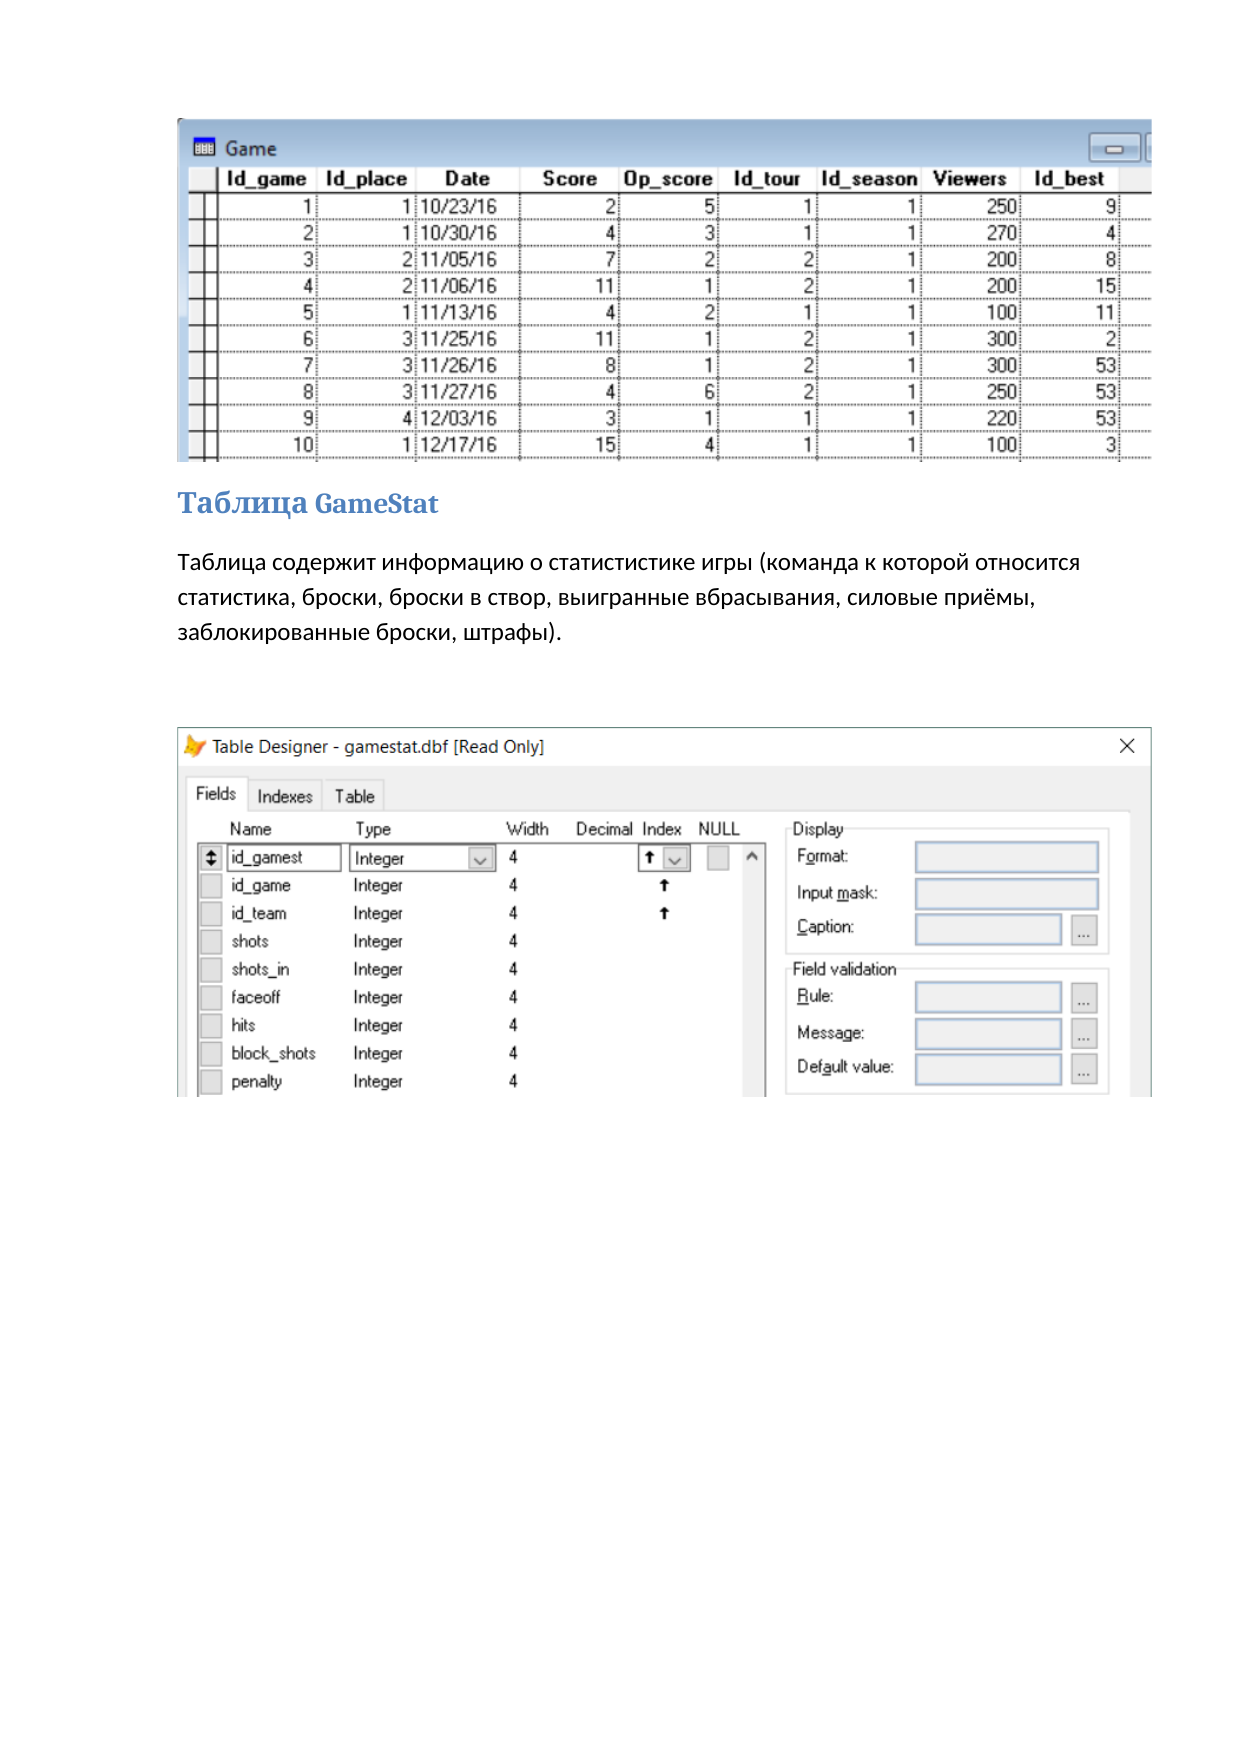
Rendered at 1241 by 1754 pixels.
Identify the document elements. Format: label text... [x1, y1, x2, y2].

picture [177, 118, 1152, 462]
text Таблица содержит информацию о статистистике игры (команда к которой относится статистика, броски, броски в створ, выигранные вбрасывания, силовые приёмы, заблокированные броски, штрафы). [177, 546, 1152, 647]
picture [177, 727, 1152, 1097]
text Таблица GameStat [177, 487, 1152, 520]
